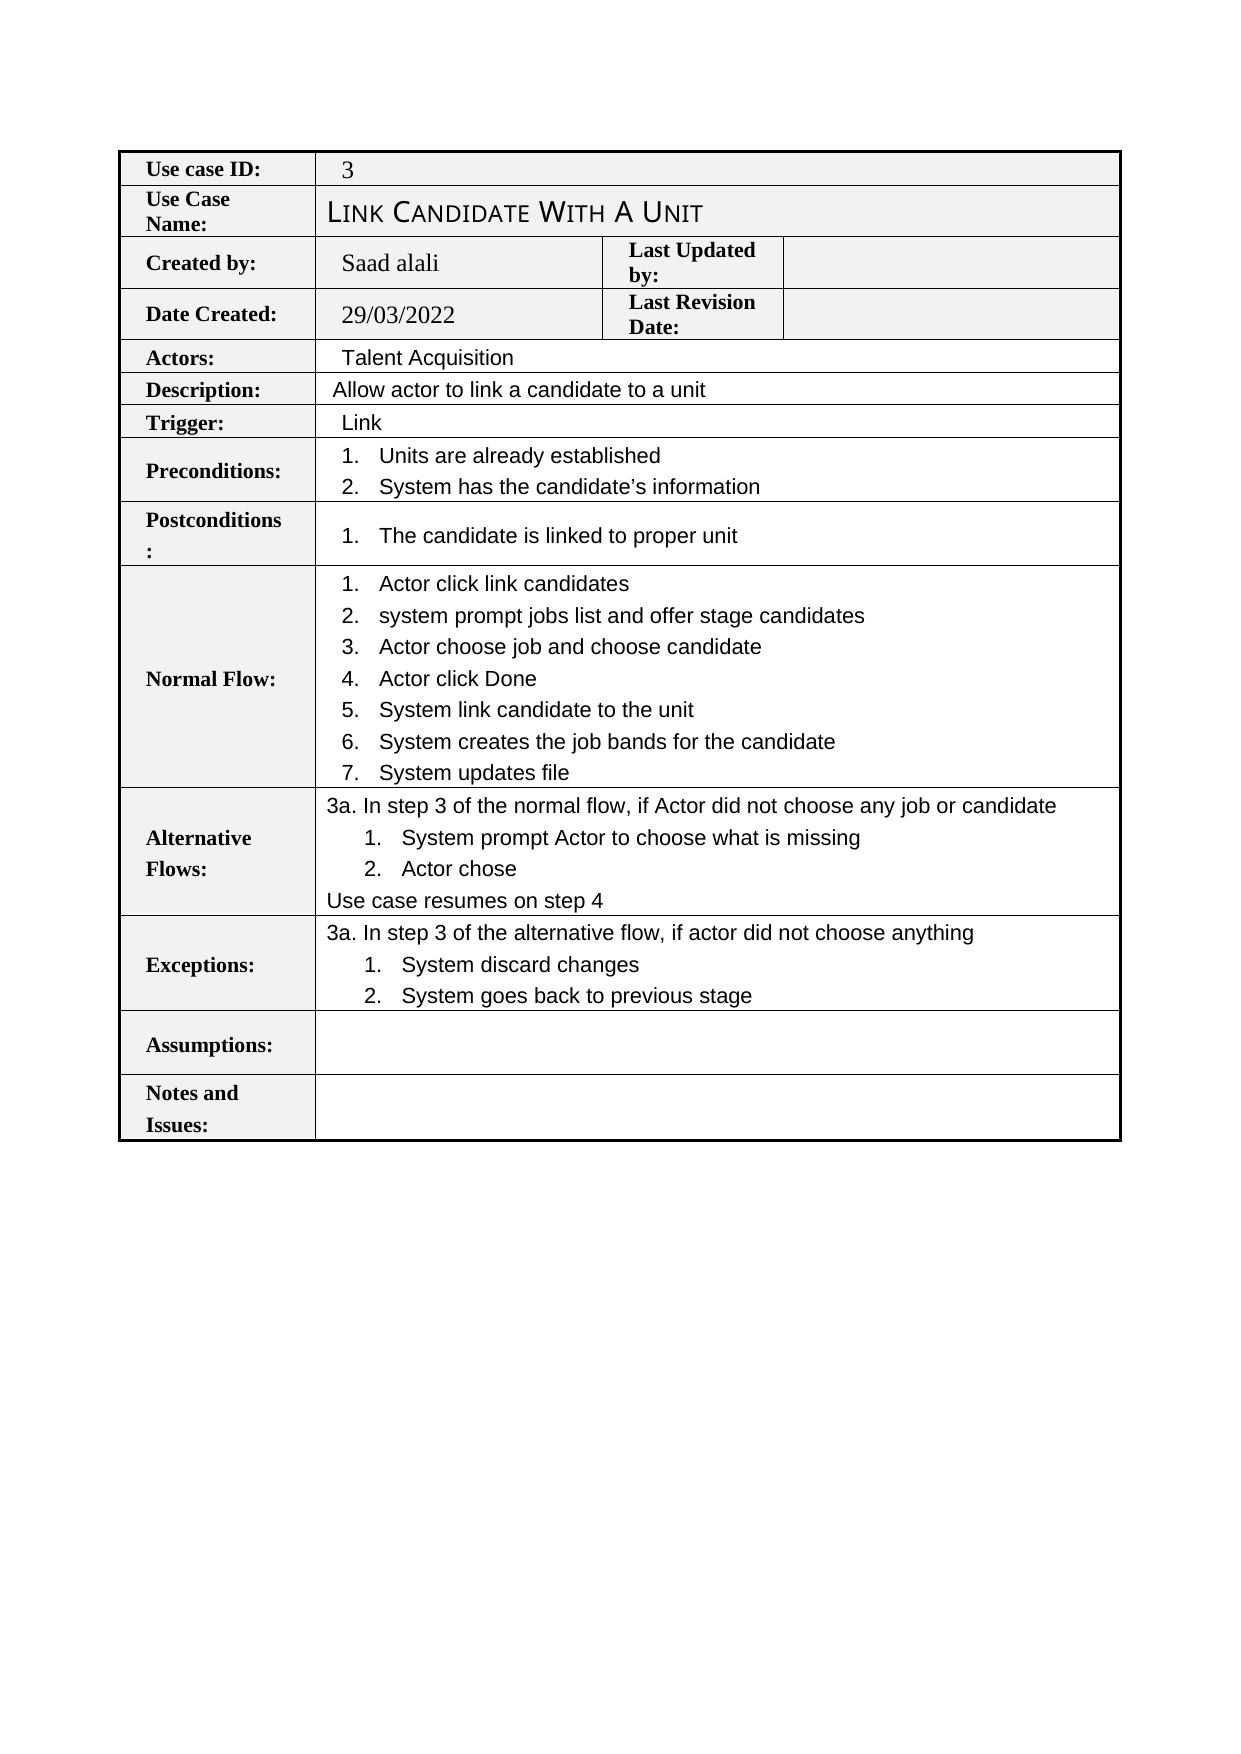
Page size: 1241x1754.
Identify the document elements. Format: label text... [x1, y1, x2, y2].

table_cell Exceptions: [121, 916, 315, 1010]
table_header 3 [316, 153, 1119, 185]
table_cell 3a. In step 3 of the normal flow, if Actor did not choose any job or candidate System prompt Actor to choose what is missing Actor chose Use case resumes on step 4 [316, 788, 1119, 914]
table_cell Link Candidate With A Unit [316, 186, 1119, 236]
table_cell Actors: [121, 340, 315, 372]
table_cell Date Created: [121, 289, 315, 339]
table_cell Notes and Issues: [121, 1075, 315, 1138]
table_cell Units are already established System has the candidate’s information [316, 438, 1119, 501]
table_cell The candidate is linked to proper unit [316, 502, 1119, 565]
table_cell [316, 1075, 1119, 1138]
table_cell Talent Acquisition [316, 340, 1119, 372]
table_cell Assumptions: [121, 1011, 315, 1074]
table_cell Last Updated by: [603, 237, 783, 288]
table_cell Last Revision Date: [603, 289, 783, 339]
table_cell [784, 289, 1119, 339]
table_cell Normal Flow: [121, 566, 315, 787]
table_cell Description: [121, 373, 315, 404]
table_cell Preconditions: [121, 438, 315, 501]
table_cell [316, 1011, 1119, 1074]
table_header Use case ID: [121, 153, 315, 185]
table_cell 3a. In step 3 of the alternative flow, if actor did not choose anything System discard changes System goes back to previous stage [316, 916, 1119, 1010]
table_cell Allow actor to link a candidate to a unit [316, 373, 1119, 404]
table_cell Created by: [121, 237, 315, 288]
table_cell [784, 237, 1119, 288]
table_cell Actor click link candidates system prompt jobs list and offer stage candidates Actor choose job and choose candidate Actor click Done System link candidate to the unit System creates the job bands for the candidate System updates file [316, 566, 1119, 787]
table_cell Postconditions: [121, 502, 315, 565]
table_cell Alternative Flows: [121, 788, 315, 914]
table_cell 29/03/2022 [316, 289, 602, 339]
table_cell Use Case Name: [121, 186, 315, 236]
table_cell Trigger: [121, 405, 315, 437]
table_cell Saad alali [316, 237, 602, 288]
table_cell Link [316, 405, 1119, 437]
